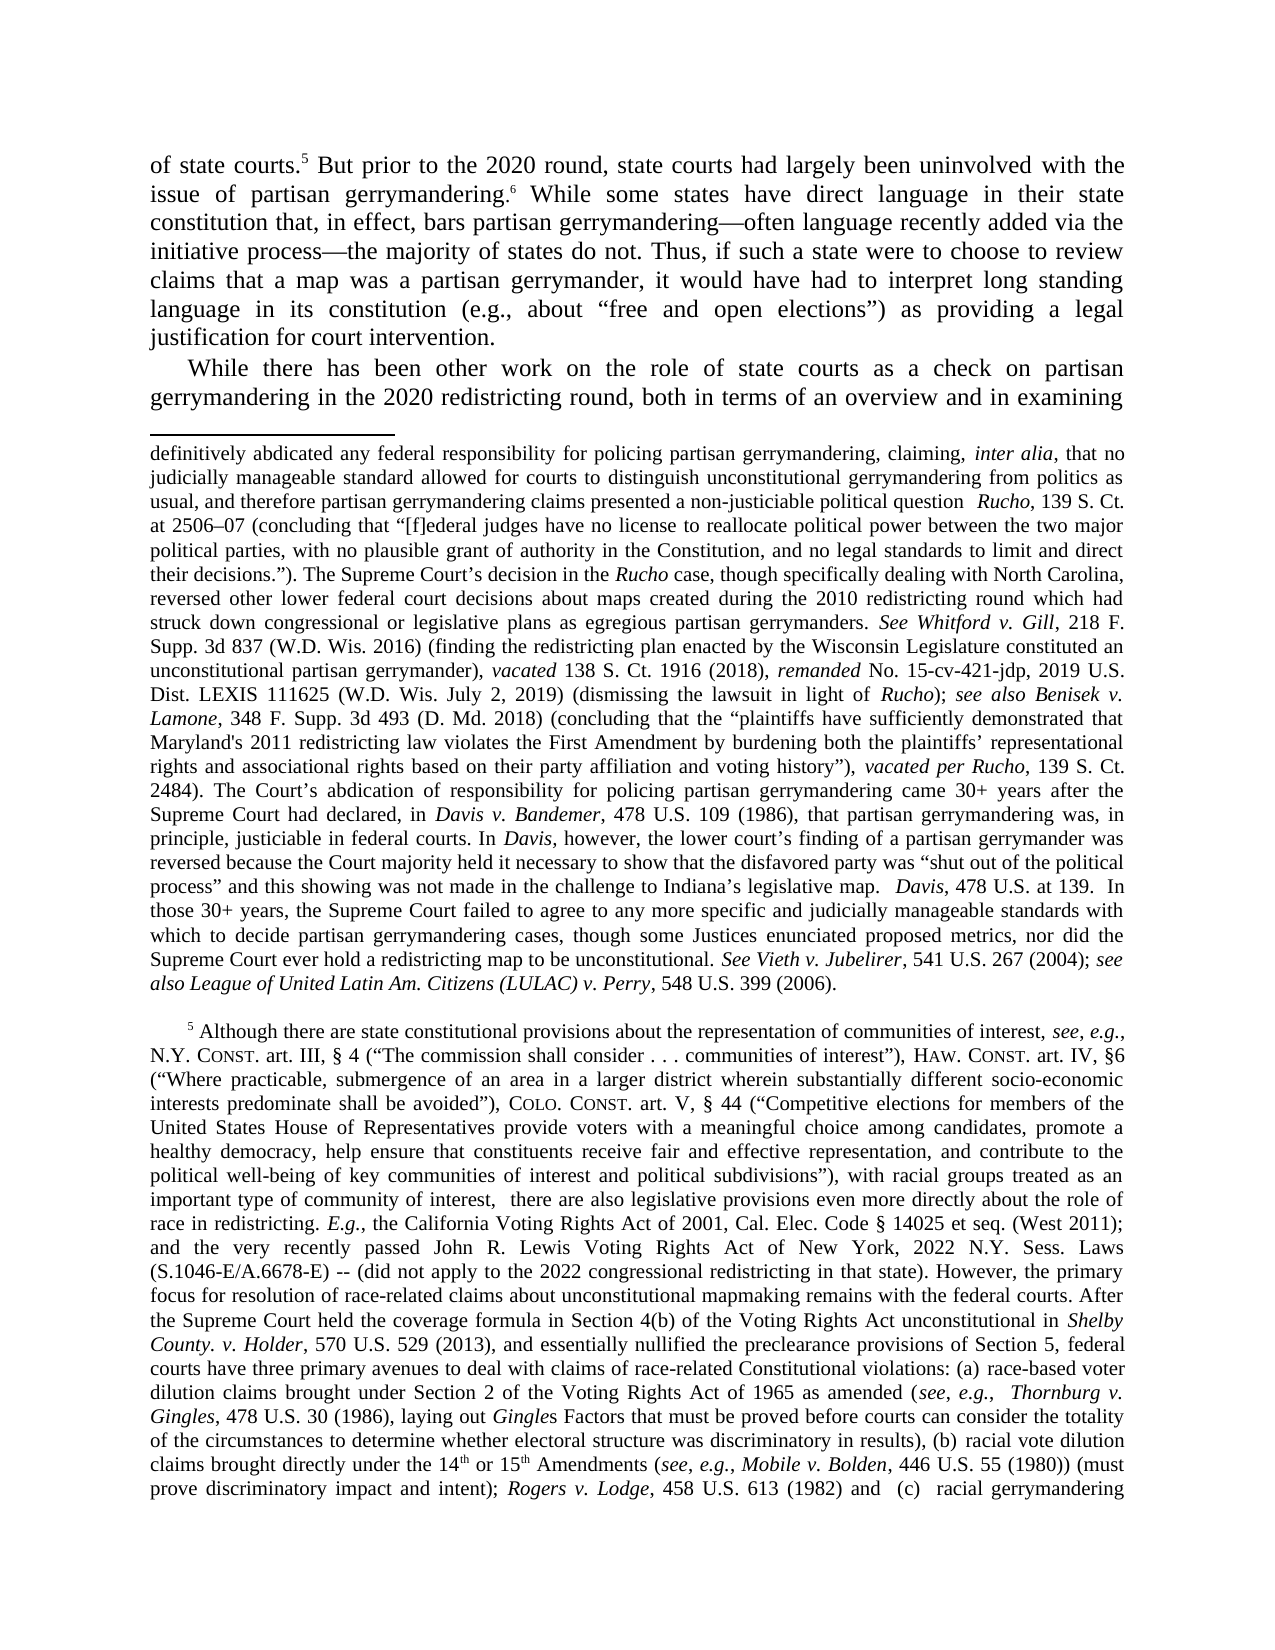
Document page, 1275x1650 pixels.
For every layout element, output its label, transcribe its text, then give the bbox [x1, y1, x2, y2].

text In this essay we limit ourselves to redistricting cases that (a) came before state courts, (b) challenge plans for U.S. Congressional districts and, (c) except for some background information from the 2010 redistricting round, we limit ourselves to cases that were brought in the 2020 redistricting round and decided before the November 2022 elections. But most importantly, (d) we focus on decisions about partisan gerrymandering. Because of the Supreme Court’s 2019 abdication in Rucho v. Common Cause of any federal court responsibility to police partisan gerrymandering, claims of partisan gerrymandering have become the exclusive domain of state courts. But prior to the 2020 round, state courts had largely been uninvolved with the issue of partisan gerrymandering. While some states have direct language in their state constitution that, in effect, bars partisan gerrymandering—often language recently added via the initiative process—the majority of states do not. Thus, if such a state were to choose to review claims that a map was a partisan gerrymander, it would have had to interpret long standing language in its constitution (e.g., about “free and open elections”) as providing a legal justification for court intervention. [150, 150, 1125, 351]
